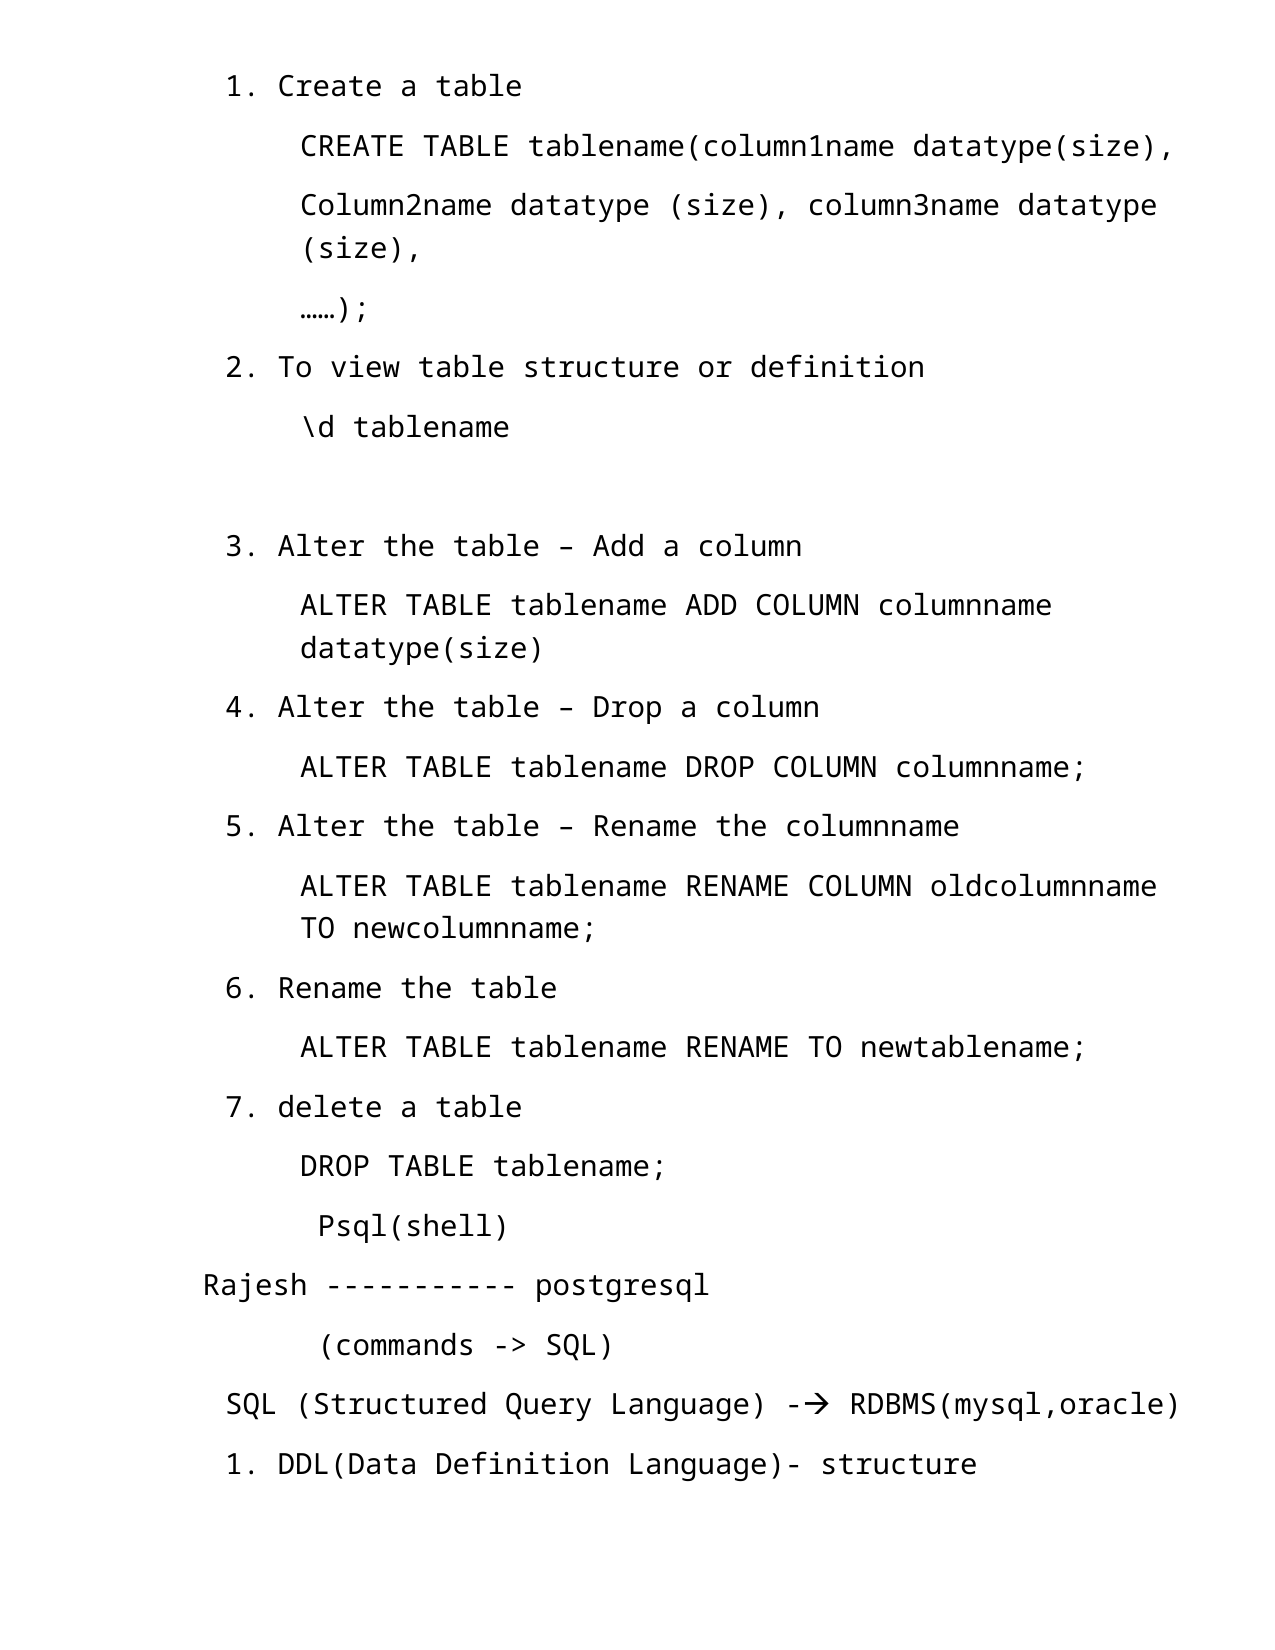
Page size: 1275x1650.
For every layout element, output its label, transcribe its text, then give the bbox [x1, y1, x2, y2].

text ALTER TABLE tablename DROP COLUMN columnname; [150, 746, 1200, 786]
text 1. DDL(Data Definition Language)- structure [150, 1443, 1200, 1483]
text 2. To view table structure or definition [150, 346, 1200, 386]
text ALTER TABLE tablename ADD COLUMN columnname datatype(size) [300, 584, 1200, 667]
text Psql(shell) [150, 1205, 1200, 1245]
text ……); [225, 287, 1200, 327]
text ALTER TABLE tablename RENAME COLUMN oldcolumnname TO newcolumnname; [300, 865, 1200, 947]
text 5. Alter the table – Rename the columnname [150, 806, 1200, 845]
text Column2name datatype (size), column3name datatype (size), [300, 184, 1200, 267]
text \d tablename [150, 406, 1200, 446]
text CREATE TABLE tablename(column1name datatype(size), [150, 125, 1200, 165]
text 1. Create a table [150, 66, 1200, 105]
text 6. Rename the table [150, 967, 1200, 1007]
text DROP TABLE tablename; [150, 1146, 1200, 1185]
text SQL (Structured Query Language) - RDBMS(mysql,oracle) [150, 1384, 1200, 1423]
text (commands -> SQL) [150, 1324, 1200, 1364]
text 4. Alter the table – Drop a column [150, 687, 1200, 726]
text ALTER TABLE tablename RENAME TO newtablename; [150, 1027, 1200, 1066]
text Rajesh ----------- postgresql [150, 1265, 1200, 1304]
text 7. delete a table [150, 1086, 1200, 1126]
text 3. Alter the table – Add a column [150, 525, 1200, 564]
